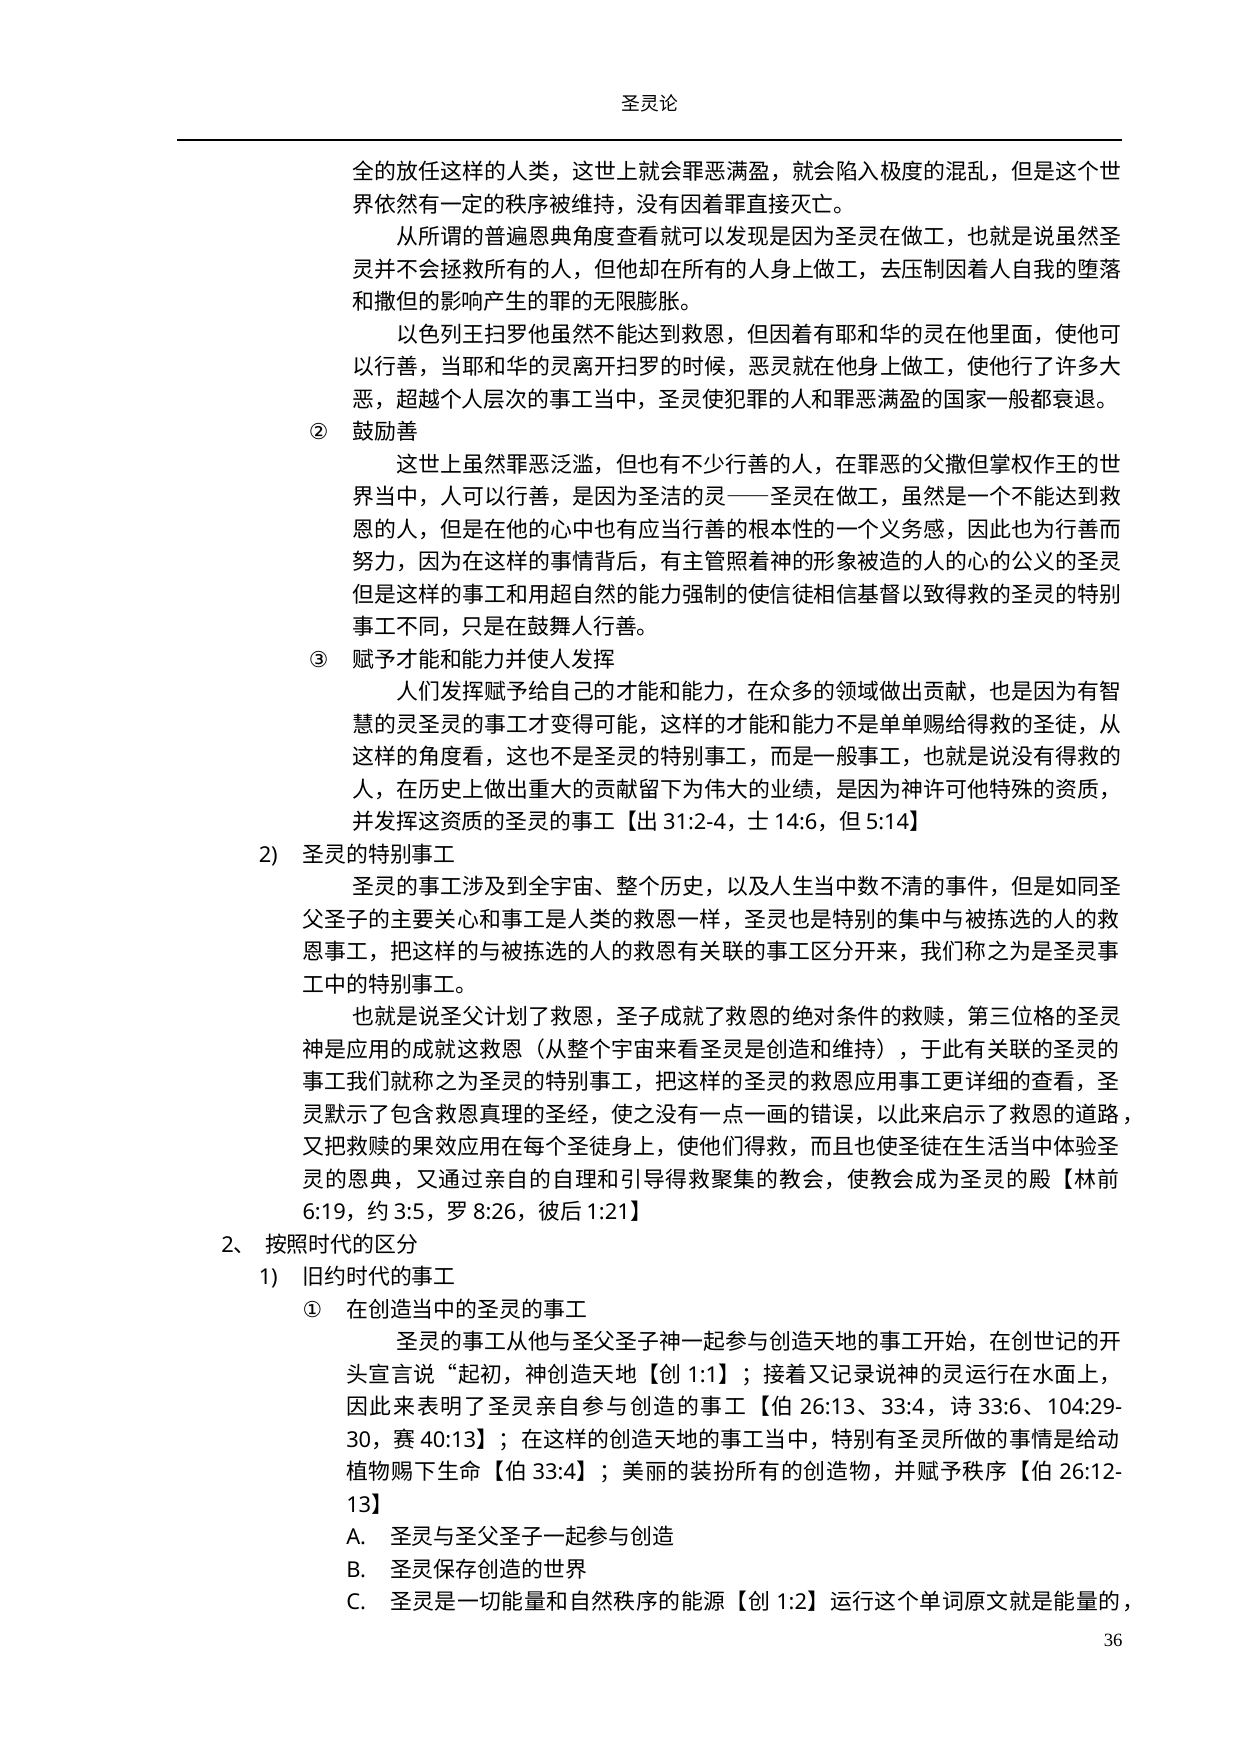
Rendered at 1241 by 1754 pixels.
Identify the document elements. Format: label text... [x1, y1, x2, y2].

list 按照时代的区分 [221, 1226, 1122, 1259]
list 鼓励善 [308, 414, 1122, 446]
list 赋予才能和能力并使人发挥 [308, 641, 1122, 674]
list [352, 154, 1122, 219]
list 圣灵的特别事工 [258, 836, 1122, 869]
list 在创造当中的圣灵的事工 [302, 1291, 1122, 1324]
list 圣灵的事工涉及到全宇宙、整个历史，以及人生当中数不清的事件，但是如同圣父圣子的主要关心和事工是人类的救恩一样，圣灵也是特别的集中与被拣选的人的救恩事工，把这样的与被拣选的人的救恩有关联的事工区分开来，我们称之为是圣灵事工中的特别事工。 [302, 869, 1122, 999]
list 圣灵的事工从他与圣父圣子神一起参与创造天地的事工开始，在创世记的开头宣言说“起初，神创造天地【创1:1】；接着又记录说神的灵运行在水面上，因此来表明了圣灵亲自参与创造的事工【伯26:13、33:4，诗33:6、104:29-30，赛40:13】；在这样的创造天地的事工当中，特别有圣灵所做的事情是给动植物赐下生命【伯33:4】；美丽的装扮所有的创造物，并赋予秩序【伯26:12-13】 [346, 1324, 1122, 1519]
list 这世上虽然罪恶泛滥，但也有不少行善的人，在罪恶的父撒但掌权作王的世界当中，人可以行善，是因为圣洁的灵——圣灵在做工，虽然是一个不能达到救恩的人，但是在他的心中也有应当行善的根本性的一个义务感，因此也为行善而努力，因为在这样的事情背后，有主管照着神的形象被造的人的心的公义的圣灵，但是这样的事工和用超自然的能力强制的使信徒相信基督以致得救的圣灵的特别事工不同，只是在鼓舞人行善。 [352, 446, 1122, 641]
list 圣灵与圣父圣子一起参与创造 [346, 1519, 1122, 1551]
list 人们发挥赋予给自己的才能和能力，在众多的领域做出贡献，也是因为有智慧的灵圣灵的事工才变得可能，这样的才能和能力不是单单赐给得救的圣徒，从这样的角度看，这也不是圣灵的特别事工，而是一般事工，也就是说没有得救的人，在历史上做出重大的贡献留下为伟大的业绩，是因为神许可他特殊的资质，并发挥这资质的圣灵的事工【出31:2-4，士14:6，但5:14】 [352, 674, 1122, 836]
list 旧约时代的事工 [258, 1259, 1122, 1291]
list 以色列王扫罗他虽然不能达到救恩，但因着有耶和华的灵在他里面，使他可以行善，当耶和华的灵离开扫罗的时候，恶灵就在他身上做工，使他行了许多大恶，超越个人层次的事工当中，圣灵使犯罪的人和罪恶满盈的国家一般都衰退。 [352, 316, 1122, 414]
list 也就是说圣父计划了救恩，圣子成就了救恩的绝对条件的救赎，第三位格的圣灵神是应用的成就这救恩（从整个宇宙来看圣灵是创造和维持），于此有关联的圣灵的事工我们就称之为圣灵的特别事工，把这样的圣灵的救恩应用事工更详细的查看，圣灵默示了包含救恩真理的圣经，使之没有一点一画的错误，以此来启示了救恩的道路，又把救赎的果效应用在每个圣徒身上，使他们得救，而且也使圣徒在生活当中体验圣灵的恩典，又通过亲自的自理和引导得救聚集的教会，使教会成为圣灵的殿【林前6:19，约3:5，罗8:26，彼后1:21】 [302, 999, 1122, 1226]
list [346, 1584, 1122, 1616]
list 圣灵保存创造的世界 [346, 1551, 1122, 1584]
list 从所谓的普遍恩典角度查看就可以发现是因为圣灵在做工，也就是说虽然圣灵并不会拯救所有的人，但他却在所有的人身上做工，去压制因着人自我的堕落和撒但的影响产生的罪的无限膨胀。 [352, 219, 1122, 316]
